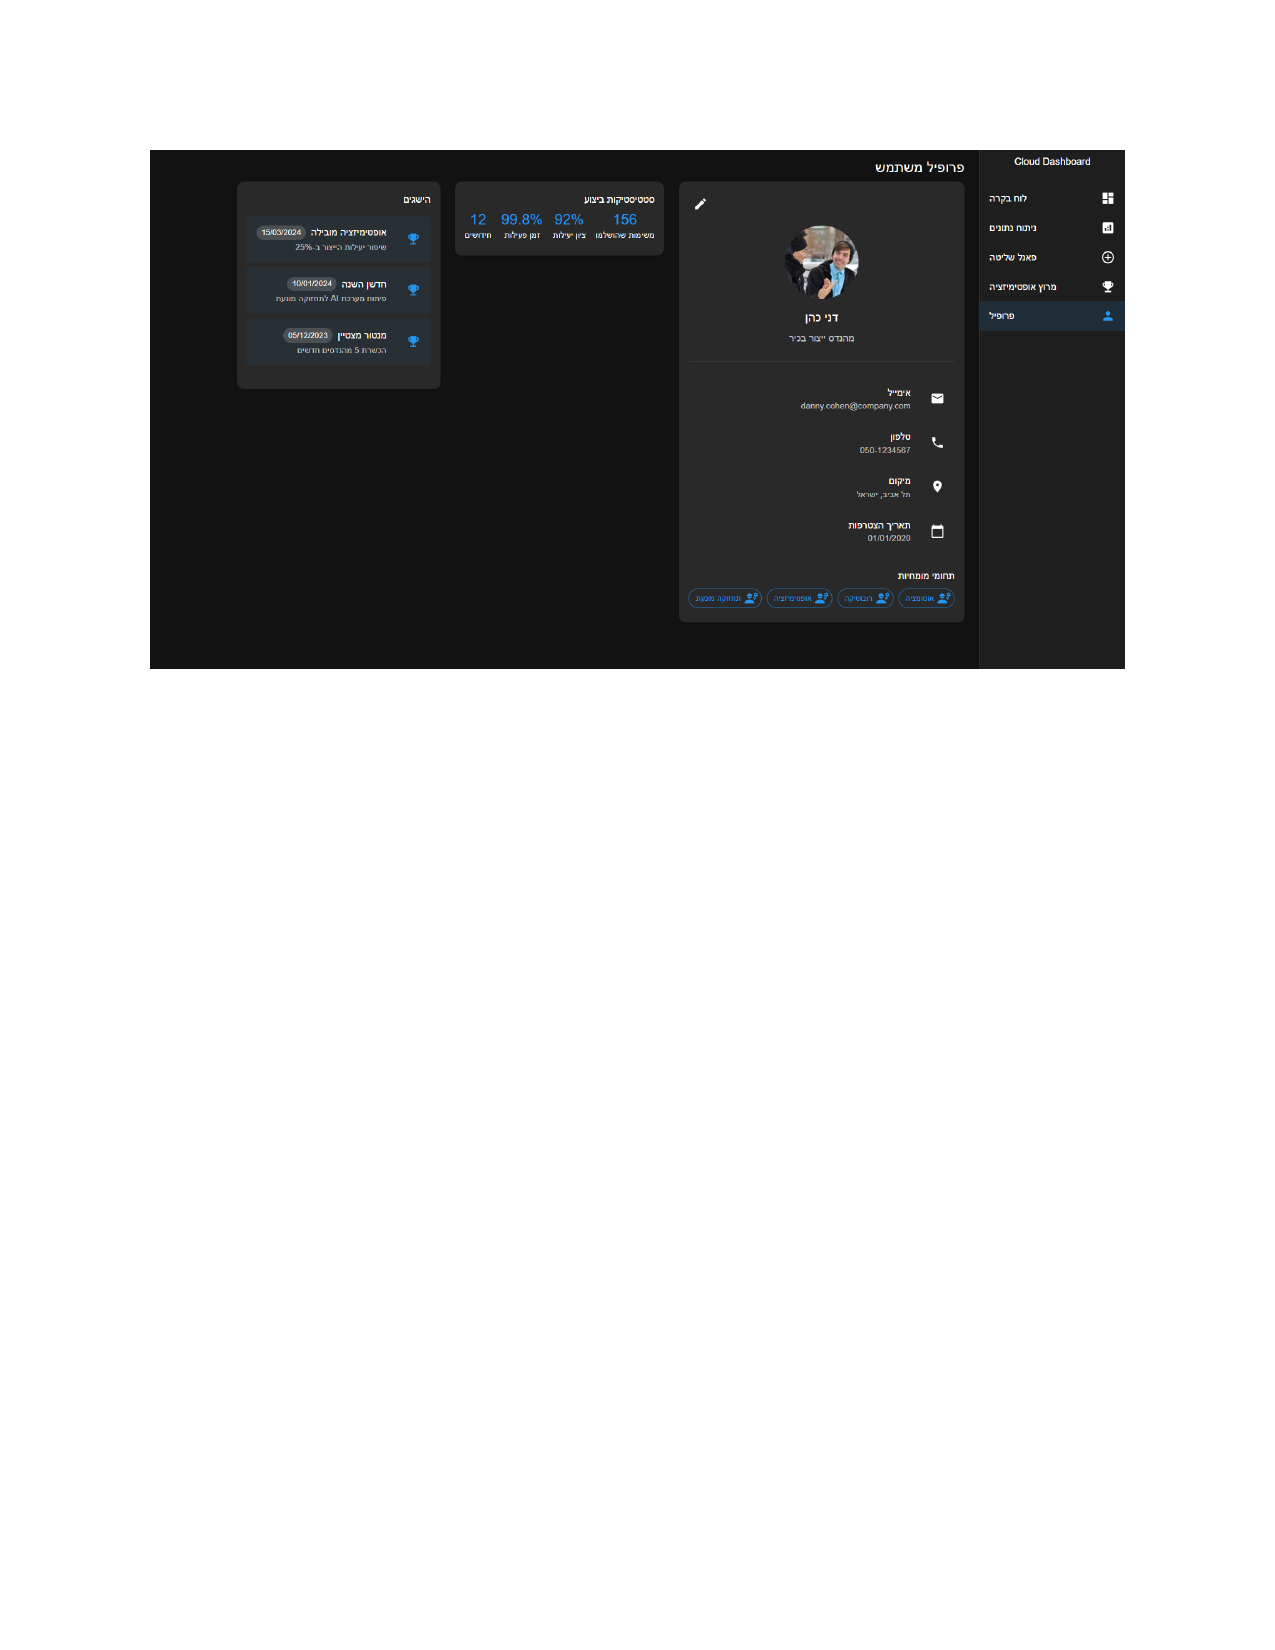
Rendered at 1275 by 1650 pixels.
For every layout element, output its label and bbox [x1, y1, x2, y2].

picture [150, 150, 1125, 669]
